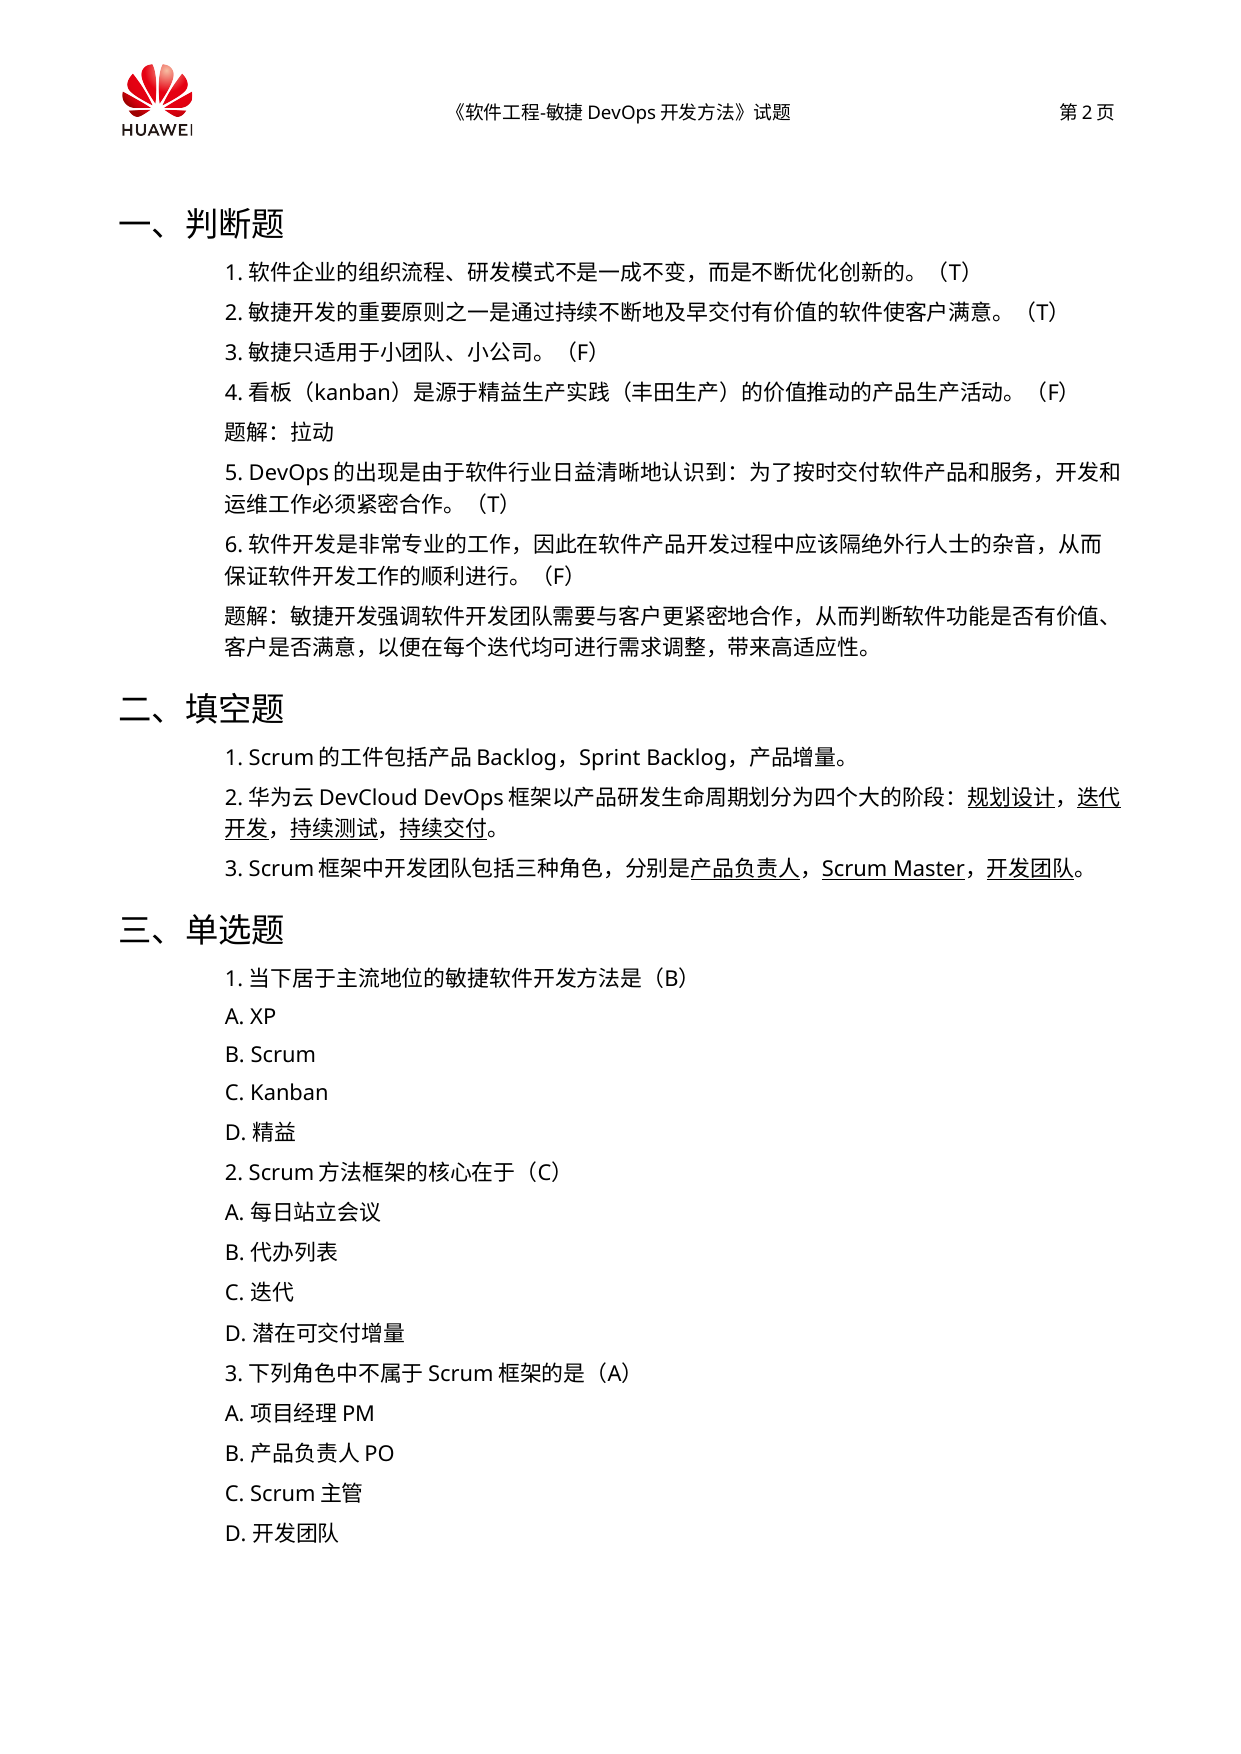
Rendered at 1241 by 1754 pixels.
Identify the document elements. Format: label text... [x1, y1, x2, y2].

text D. 精益 [224, 1115, 1122, 1147]
text C. 迭代 [224, 1275, 1122, 1307]
text A. XP [224, 1001, 1122, 1030]
text C. Kanban [224, 1077, 1122, 1107]
text 1. Scrum的工件包括产品Backlog，Sprint Backlog，产品增量。 [224, 739, 1122, 771]
text 4. 看板（kanban）是源于精益生产实践（丰田生产）的价值推动的产品生产活动。（F） [224, 375, 1122, 407]
text B. 代办列表 [224, 1235, 1122, 1267]
text C. Scrum主管 [224, 1476, 1122, 1508]
text B. 产品负责人PO [224, 1436, 1122, 1468]
text 3. 下列角色中不属于Scrum框架的是（A） [224, 1356, 1122, 1387]
text 1. 软件企业的组织流程、研发模式不是一成不变，而是不断优化创新的。（T） [224, 254, 1122, 286]
subtitle 一、判断题 [118, 198, 1122, 246]
text 5. DevOps的出现是由于软件行业日益清晰地认识到：为了按时交付软件产品和服务，开发和运维工作必须紧密合作。（T） [224, 455, 1122, 518]
subtitle 三、单选题 [118, 904, 1122, 952]
text 2. 华为云DevCloud DevOps框架以产品研发生命周期划分为四个大的阶段：规划设计，迭代开发，持续测试，持续交付。 [224, 779, 1122, 843]
text 3. 敏捷只适用于小团队、小公司。（F） [224, 335, 1122, 367]
text 2. 敏捷开发的重要原则之一是通过持续不断地及早交付有价值的软件使客户满意。（T） [224, 295, 1122, 326]
picture [122, 64, 193, 136]
text A. 每日站立会议 [224, 1195, 1122, 1227]
text 3. Scrum框架中开发团队包括三种角色，分别是产品负责人，Scrum Master，开发团队。 [224, 851, 1122, 883]
text 2. Scrum方法框架的核心在于（C） [224, 1155, 1122, 1187]
text A. 项目经理PM [224, 1396, 1122, 1427]
text 题解：拉动 [224, 415, 1122, 447]
text 题解：敏捷开发强调软件开发团队需要与客户更紧密地合作，从而判断软件功能是否有价值、客户是否满意，以便在每个迭代均可进行需求调整，带来高适应性。 [224, 599, 1122, 662]
text 1. 当下居于主流地位的敏捷软件开发方法是（B） [224, 961, 1122, 992]
text 6. 软件开发是非常专业的工作，因此在软件产品开发过程中应该隔绝外行人士的杂音，从而保证软件开发工作的顺利进行。（F） [224, 527, 1122, 590]
subtitle 二、填空题 [118, 683, 1122, 731]
text D. 潜在可交付增量 [224, 1316, 1122, 1347]
text B. Scrum [224, 1039, 1122, 1068]
text D. 开发团队 [224, 1516, 1122, 1548]
